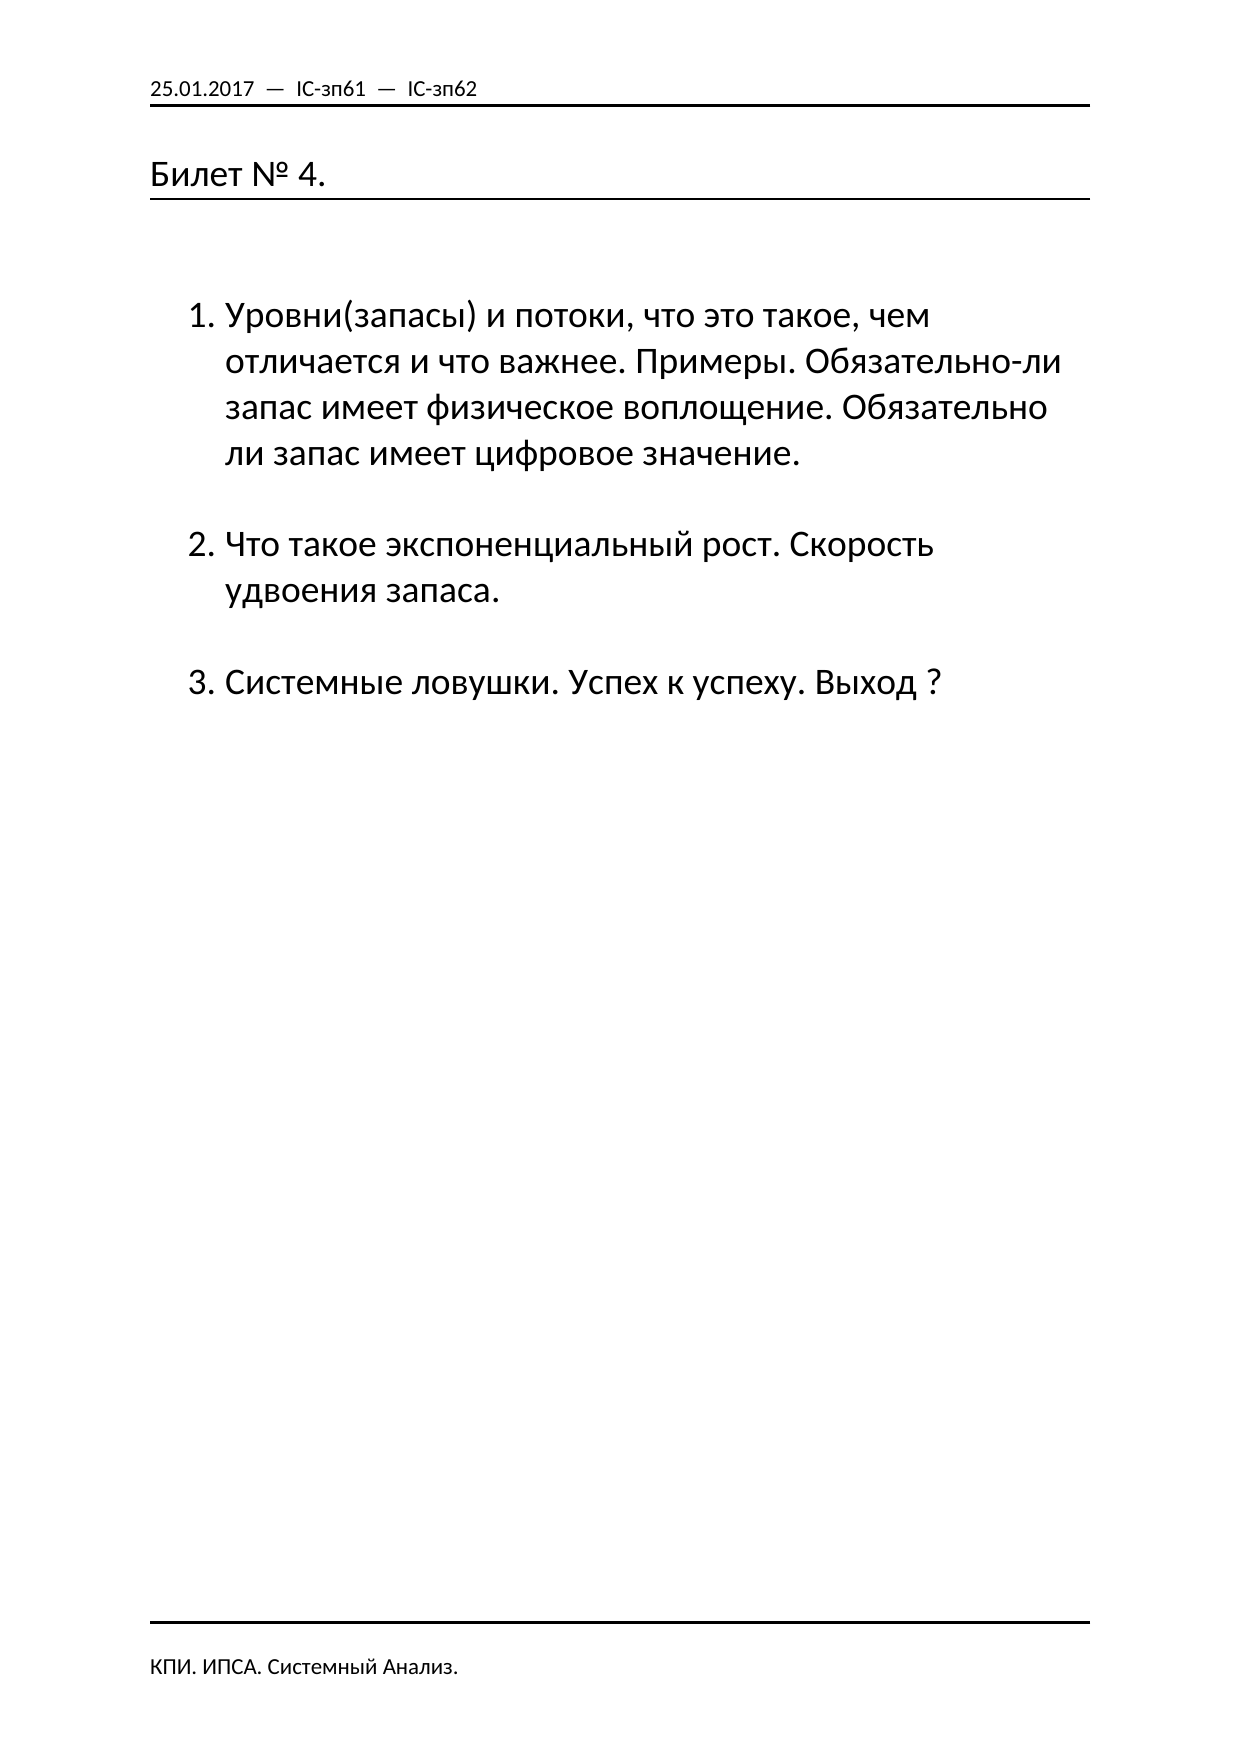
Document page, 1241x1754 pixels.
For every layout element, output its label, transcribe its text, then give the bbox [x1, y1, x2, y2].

list Что такое экспоненциальный рост. Скорость удвоения запаса. [187, 520, 1090, 612]
list Уровни(запасы) и потоки, что это такое, чем отличается и что важнее. Примеры. Обязательно-ли запас имеет физическое воплощение. Обязательно ли запас имеет цифровое значение. [187, 291, 1090, 474]
list Системные ловушки. Успех к успеху. Выход ? [187, 658, 1090, 704]
text Билет № 4. [150, 150, 1090, 198]
